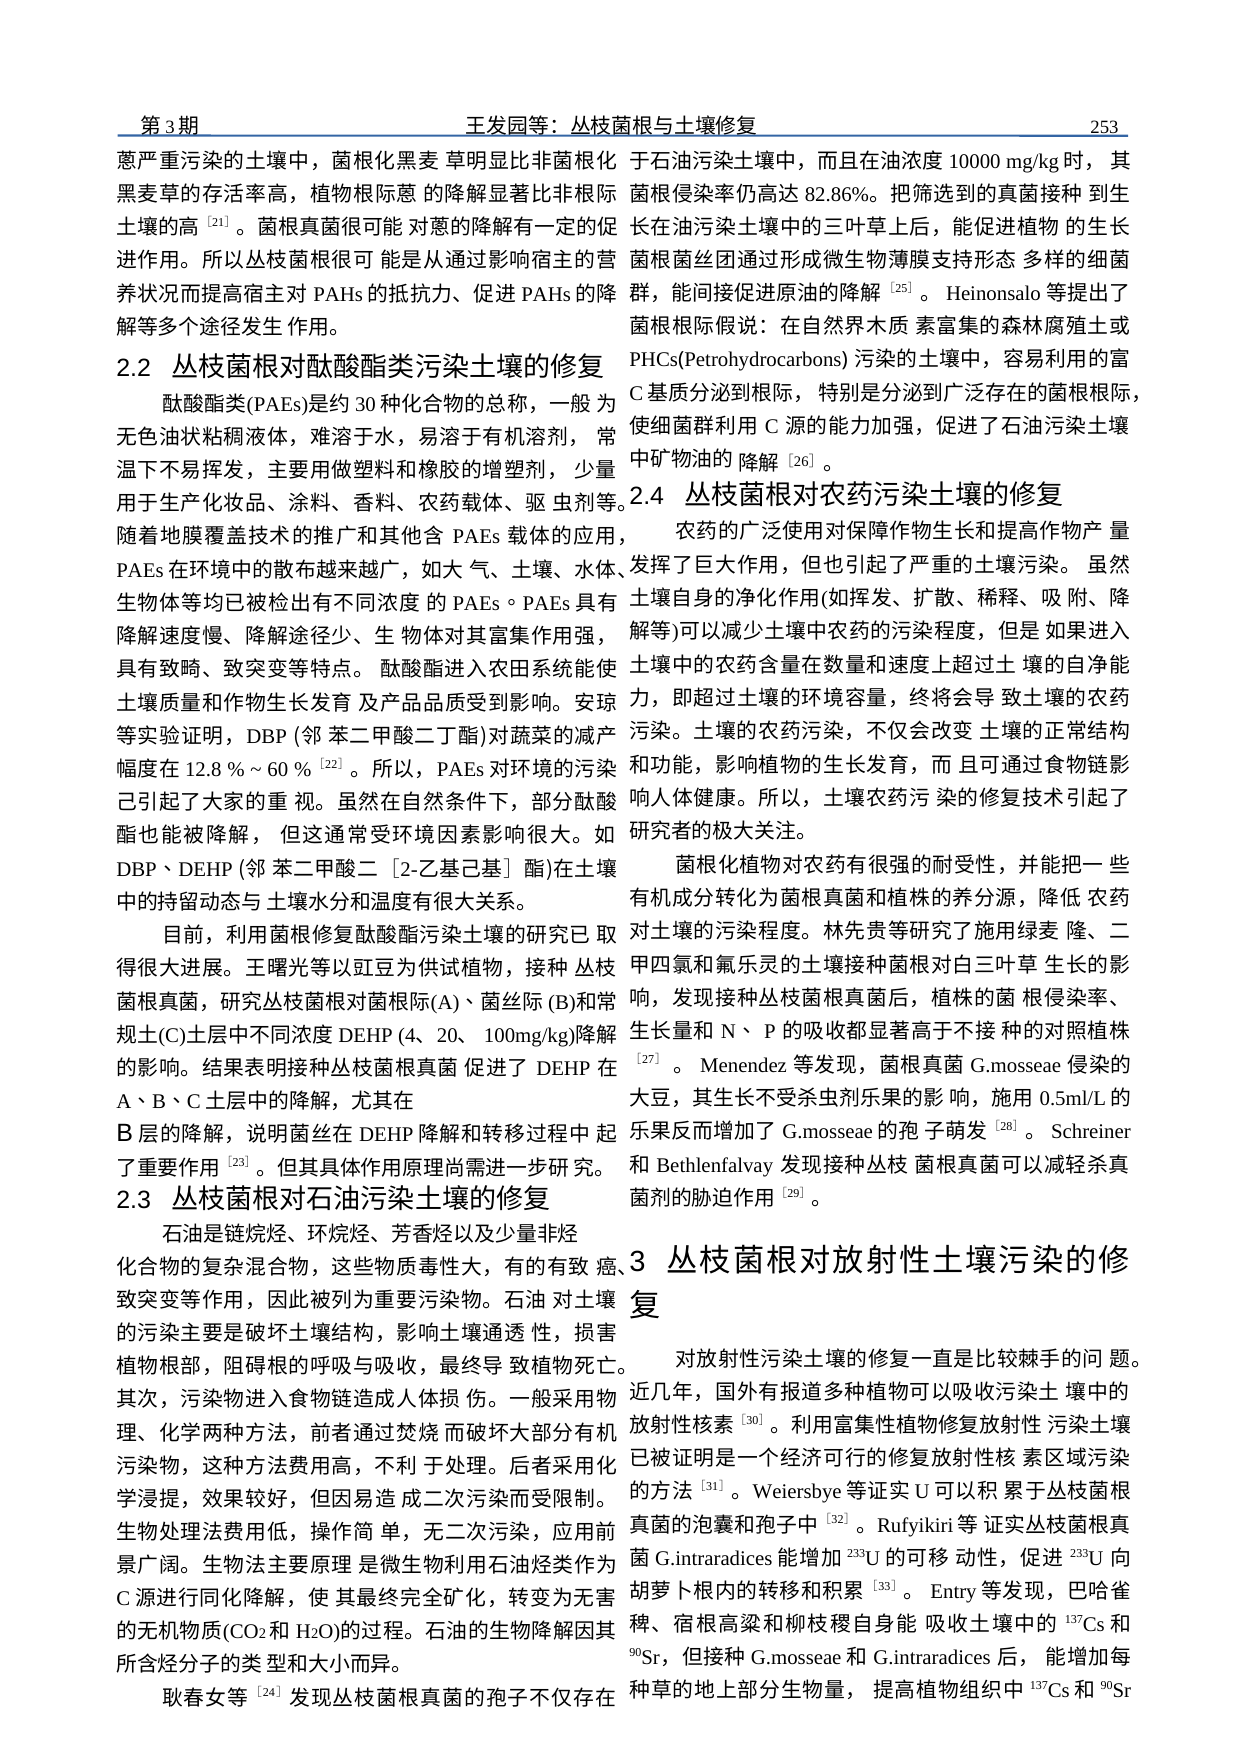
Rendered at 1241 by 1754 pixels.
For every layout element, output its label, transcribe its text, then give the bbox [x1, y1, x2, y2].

text 农药的广泛使用对保障作物生长和提高作物产 量发挥了巨大作用，但也引起了严重的土壤污染。 虽然土壤自身的净化作用(如挥发、扩散、稀释、吸 附、降解等)可以减少土壤中农药的污染程度，但是 如果进入土壤中的农药含量在数量和速度上超过土 壤的自净能力，即超过土壤的环境容量，终将会导 致土壤的农药污染。土壤的农药污染，不仅会改变 土壤的正常结构和功能，影响植物的生长发育，而 且可通过食物链影响人体健康。所以，土壤农药污 染的修复技术引起了研究者的极大关注。 [629, 512, 1131, 845]
list 丛枝菌根对农药污染土壤的修复 [629, 473, 1131, 512]
text 化合物的复杂混合物，这些物质毒性大，有的有致 癌、致突变等作用，因此被列为重要污染物。石油 对土壤的污染主要是破坏土壤结构，影响土壤通透 性，损害植物根部，阻碍根的呼吸与吸收，最终导 致植物死亡。其次，污染物进入食物链造成人体损 伤。一般采用物理、化学两种方法，前者通过焚烧 而破坏大部分有机污染物，这种方法费用高，不利 于处理。后者采用化学浸提，效果较好，但因易造 成二次污染而受限制。生物处理法费用低，操作简 单，无二次污染，应用前景广阔。生物法主要原理 是微生物利用石油烃类作为C源进行同化降解，使 其最终完全矿化，转变为无害的无机物质(CO2和 H2O)的过程。石油的生物降解因其所含烃分子的类 型和大小而异。 [116, 1248, 618, 1678]
text 目前，利用菌根修复酞酸酯污染土壤的研究已 取得很大进展。王曙光等以豇豆为供试植物，接种 丛枝菌根真菌，研究丛枝菌根对菌根际(A)、菌丝际 (B)和常规土(C)土层中不同浓度DEHP (4、20、 100mg/kg)降解的影响。结果表明接种丛枝菌根真菌 促进了 DEHP 在 A、B、C 土层中的降解，尤其在 [116, 916, 618, 1115]
text 酞酸酯类(PAEs)是约30种化合物的总称，一般 为无色油状粘稠液体，难溶于水，易溶于有机溶剂， 常温下不易挥发，主要用做塑料和橡胶的增塑剂， 少量用于生产化妆品、涂料、香料、农药载体、驱 虫剂等。随着地膜覆盖技术的推广和其他含 PAEs 载体的应用，PAEs在环境中的散布越来越广，如大 气、土壤、水体、生物体等均已被检出有不同浓度 的PAEs。PAEs具有降解速度慢、降解途径少、生 物体对其富集作用强，具有致畸、致突变等特点。 酞酸酯进入农田系统能使土壤质量和作物生长发育 及产品品质受到影响。安琼等实验证明，DBP (邻 苯二甲酸二丁酯)对蔬菜的减产幅度在12.8 % ~ 60 %［22］。所以，PAEs对环境的污染己引起了大家的重 视。虽然在自然条件下，部分酞酸酯也能被降解， 但这通常受环境因素影响很大。如DBP、DEHP (邻 苯二甲酸二［2-乙基己基］酯)在土壤中的持留动态与 土壤水分和温度有很大关系。 [116, 384, 618, 916]
text B层的降解，说明菌丝在DEHP降解和转移过程中 起了重要作用［23］。但其具体作用原理尚需进一步研 究。 [116, 1115, 618, 1182]
text 菌根化植物对农药有很强的耐受性，并能把一 些有机成分转化为菌根真菌和植株的养分源，降低 农药对土壤的污染程度。林先贵等研究了施用绿麦 隆、二甲四氯和氟乐灵的土壤接种菌根对白三叶草 生长的影响，发现接种丛枝菌根真菌后，植株的菌 根侵染率、生长量和 N、 P 的吸收都显著高于不接 种的对照植株［27］ 。 Menendez 等发现，菌根真菌 G.mosseae 侵染的大豆，其生长不受杀虫剂乐果的影 响，施用0.5ml/L的乐果反而增加了 G.mosseae的孢 子萌发［28］。 Schreiner 和 Bethlenfalvay 发现接种丛枝 菌根真菌可以减轻杀真菌剂的胁迫作用［29］。 [629, 845, 1131, 1212]
list 丛枝菌根对放射性土壤污染的修复 [629, 1235, 1131, 1325]
text 石油是链烷烃、环烷烃、芳香烃以及少量非烃 [116, 1215, 618, 1248]
list 丛枝菌根对酞酸酯类污染土壤的修复 [116, 345, 618, 384]
text 耿春女等［24］发现丛枝菌根真菌的孢子不仅存在 于石油污染土壤中，而且在油浓度10000 mg/kg时， 其菌根侵染率仍高达82.86%。把筛选到的真菌接种 到生长在油污染土壤中的三叶草上后，能促进植物 的生长。菌根菌丝团通过形成微生物薄膜支持形态 多样的细菌群，能间接促进原油的降解［25］。 Heinonsalo 等提出了菌根根际假说：在自然界木质 素富集的森林腐殖土或 PHCs(Petrohydrocarbons) 污染的土壤中，容易利用的富C基质分泌到根际， 特别是分泌到广泛存在的菌根根际，使细菌群利用 C 源的能力加强，促进了石油污染土壤中矿物油的 降解［26］。 [629, 142, 1131, 473]
list 丛枝菌根对石油污染土壤的修复 [116, 1182, 618, 1215]
